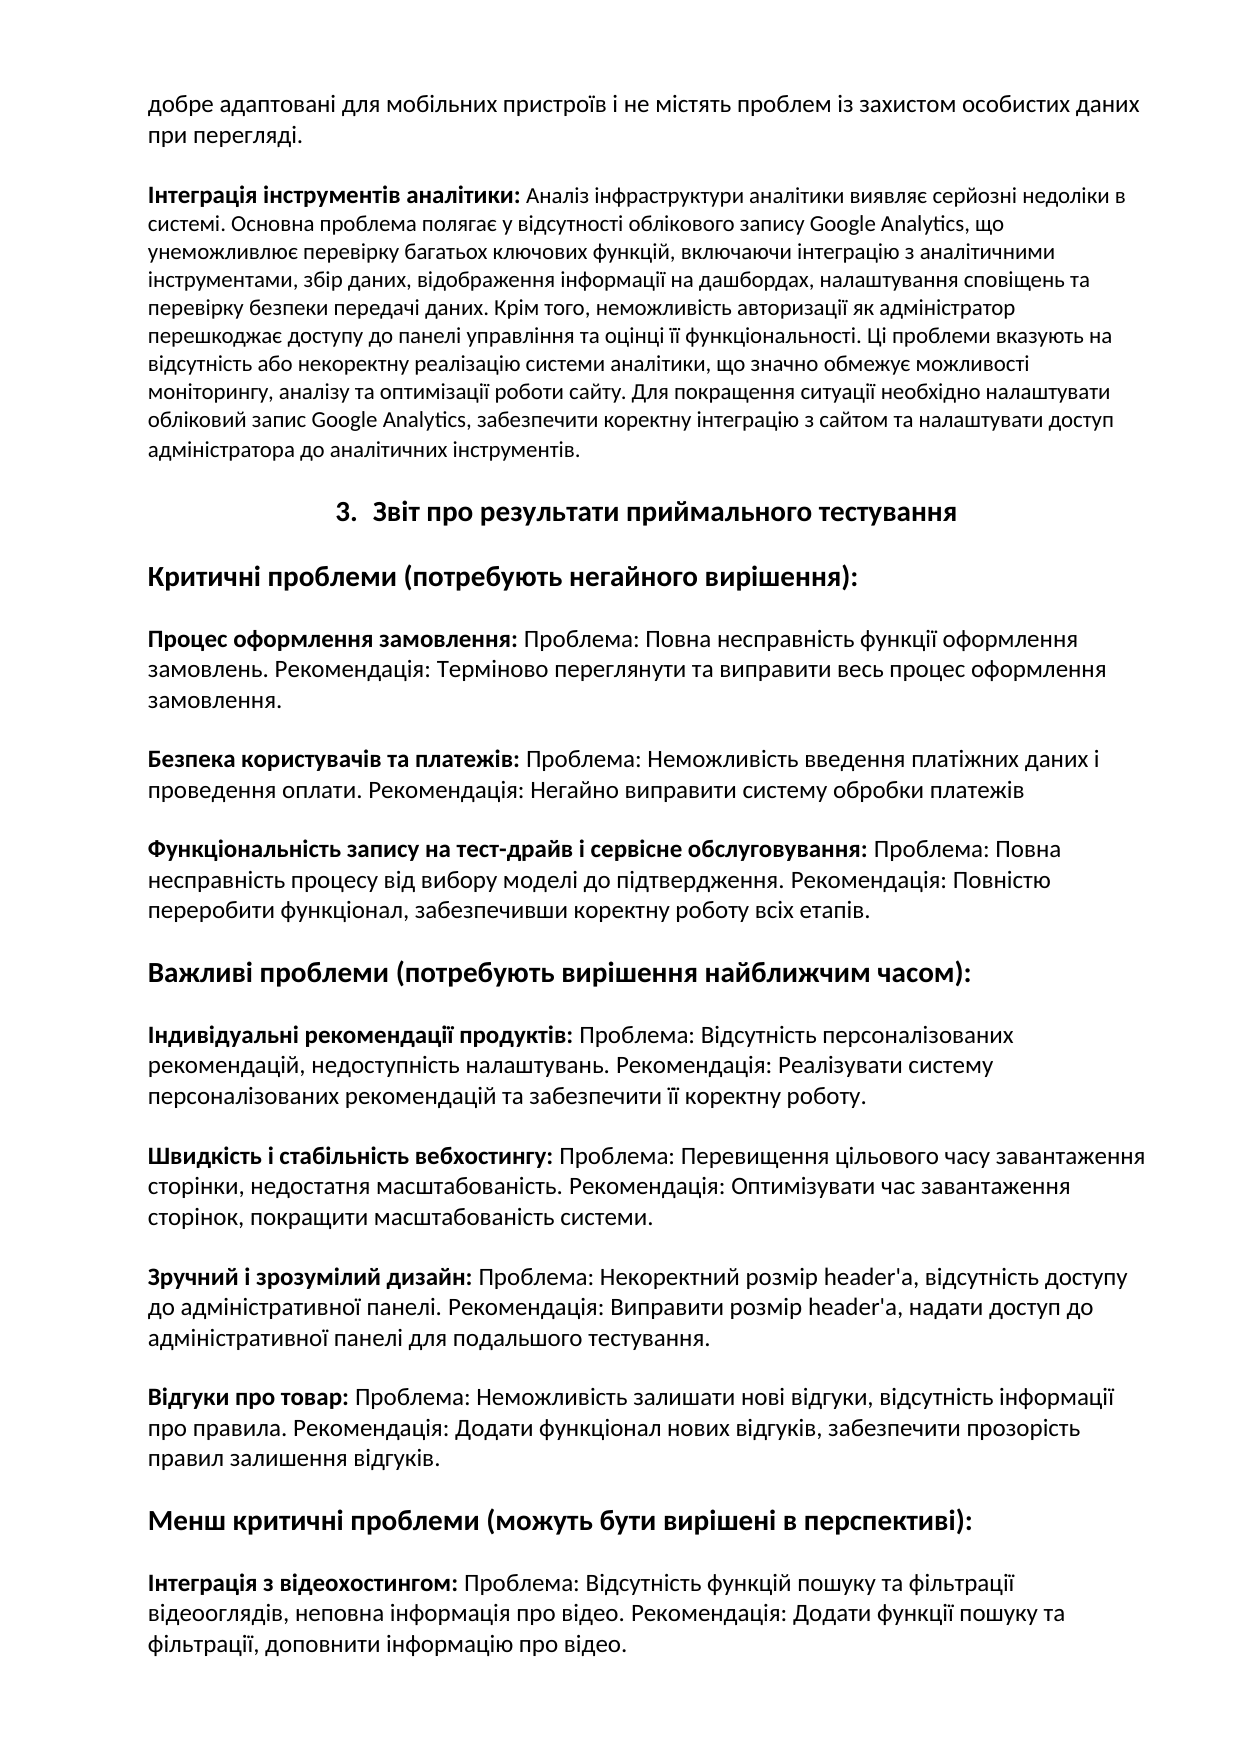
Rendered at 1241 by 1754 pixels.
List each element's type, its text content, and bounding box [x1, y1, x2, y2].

text Менш критичні проблеми (можуть бути вирішені в перспективі): [148, 1502, 1152, 1538]
text Інтеграція інструментів аналітики: Аналіз інфраструктури аналітики виявляє серйозні недоліки в системі. Основна проблема полягає у відсутності облікового запису Google Analytics, що унеможливлює перевірку багатьох ключових функцій, включаючи інтеграцію з аналітичними інструментами, збір даних, відображення інформації на дашбордах, налаштування сповіщень та перевірку безпеки передачі даних. Крім того, неможливість авторизації як адміністратор перешкоджає доступу до панелі управління та оцінці її функціональності. Ці проблеми вказують на відсутність або некоректну реалізацію системи аналітики, що значно обмежує можливості моніторингу, аналізу та оптимізації роботи сайту. Для покращення ситуації необхідно налаштувати обліковий запис Google Analytics, забезпечити коректну інтеграцію з сайтом та налаштувати доступ адміністратора до аналітичних інструментів. [148, 179, 1152, 464]
list Звіт про результати приймального тестування [335, 493, 1152, 529]
text Функціональність запису на тест-драйв і сервісне обслуговування: Проблема: Повна несправність процесу від вибору моделі до підтвердження. Рекомендація: Повністю переробити функціонал, забезпечивши коректну роботу всіх етапів. [148, 834, 1152, 925]
text Індивідуальні рекомендації продуктів: Проблема: Відсутність персоналізованих рекомендацій, недоступність налаштувань. Рекомендація: Реалізувати систему персоналізованих рекомендацій та забезпечити її коректну роботу. [148, 1019, 1152, 1111]
text Швидкість і стабільність вебхостингу: Проблема: Перевищення цільового часу завантаження сторінки, недостатня масштабованість. Рекомендація: Оптимізувати час завантаження сторінок, покращити масштабованість системи. [148, 1140, 1152, 1231]
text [148, 88, 1152, 149]
text Важливі проблеми (потребують вирішення найближчим часом): [148, 954, 1152, 990]
text Безпека користувачів та платежів: Проблема: Неможливість введення платіжних даних і проведення оплати. Рекомендація: Негайно виправити систему обробки платежів [148, 743, 1152, 804]
text Критичні проблеми (потребують негайного вирішення): [148, 558, 1152, 593]
text Зручний і зрозумілий дизайн: Проблема: Некоректний розмір header'а, відсутність доступу до адміністративної панелі. Рекомендація: Виправити розмір header'а, надати доступ до адміністративної панелі для подальшого тестування. [148, 1261, 1152, 1352]
text Інтеграція з відеохостингом: Проблема: Відсутність функцій пошуку та фільтрації відеооглядів, неповна інформація про відео. Рекомендація: Додати функції пошуку та фільтрації, доповнити інформацію про відео. [148, 1567, 1152, 1658]
text Відгуки про товар: Проблема: Неможливість залишати нові відгуки, відсутність інформації про правила. Рекомендація: Додати функціонал нових відгуків, забезпечити прозорість правил залишення відгуків. [148, 1381, 1152, 1473]
text Процес оформлення замовлення: Проблема: Повна несправність функції оформлення замовлень. Рекомендація: Терміново переглянути та виправити весь процес оформлення замовлення. [148, 623, 1152, 714]
